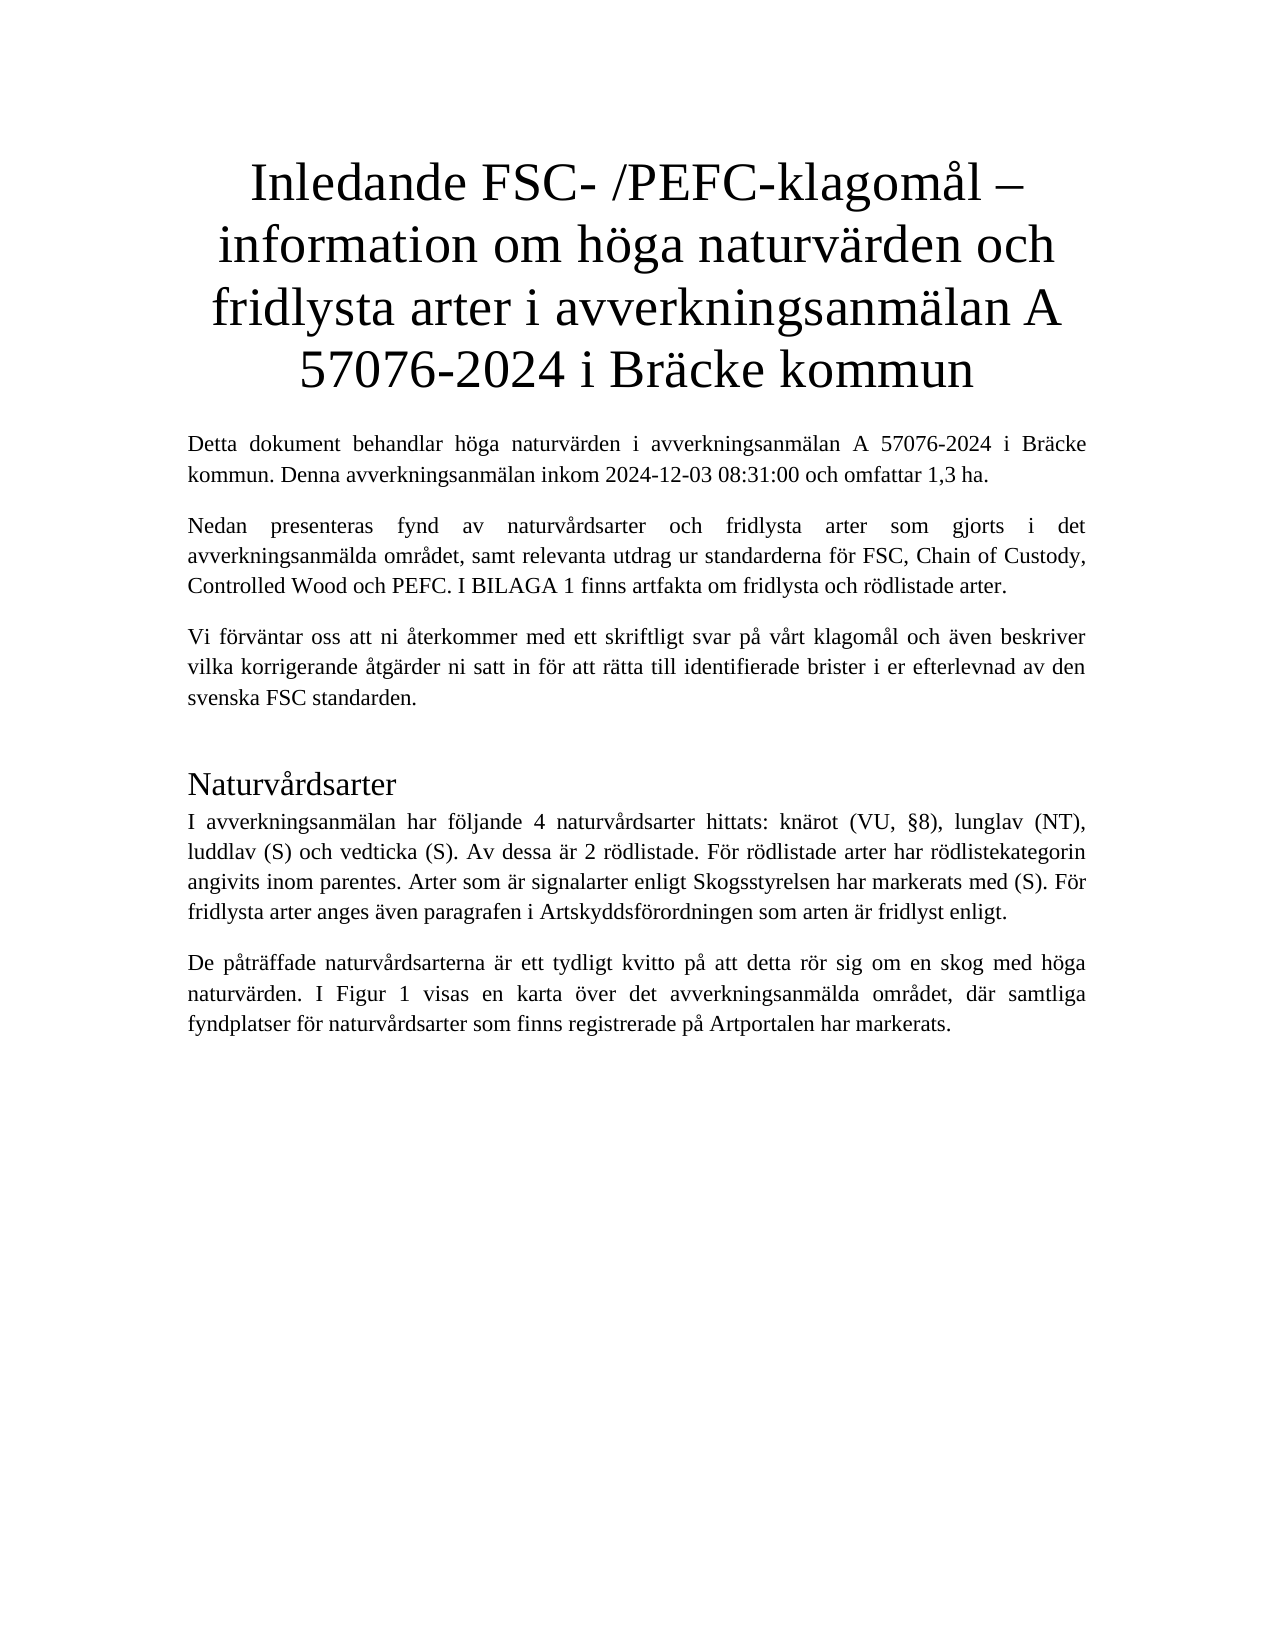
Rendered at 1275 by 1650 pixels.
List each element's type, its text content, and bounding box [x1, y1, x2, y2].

text I avverkningsanmälan har följande 4 naturvårdsarter hittats: knärot (VU, §8), lunglav (NT), luddlav (S) och vedticka (S). Av dessa är 2 rödlistade. För rödlistade arter har rödlistekategorin angivits inom parentes. Arter som är signalarter enligt Skogsstyrelsen har markerats med (S). För fridlysta arter anges även paragrafen i Artskyddsförordningen som arten är fridlyst enligt. [187, 808, 1087, 925]
text De påträffade naturvårdsarterna är ett tydligt kvitto på att detta rör sig om en skog med höga naturvärden. I Figur 1 visas en karta över det avverkningsanmälda området, där samtliga fyndplatser för naturvårdsarter som finns registrerade på Artportalen har markerats. [187, 949, 1087, 1036]
text Detta dokument behandlar höga naturvärden i avverkningsanmälan A 57076-2024 i Bräcke kommun. Denna avverkningsanmälan inkom 2024-12-03 08:31:00 och omfattar 1,3 ha. [187, 430, 1087, 487]
title Inledande FSC- /PEFC-klagomål – information om höga naturvärden och fridlysta arter i avverkningsanmälan A 57076-2024 i Bräcke kommun [187, 150, 1087, 399]
text Nedan presenteras fynd av naturvårdsarter och fridlysta arter som gjorts i det avverkningsanmälda området, samt relevanta utdrag ur standarderna för FSC, Chain of Custody, Controlled Wood och PEFC. I BILAGA 1 finns artfakta om fridlysta och rödlistade arter. [187, 512, 1087, 598]
text Vi förväntar oss att ni återkommer med ett skriftligt svar på vårt klagomål och även beskriver vilka korrigerande åtgärder ni satt in för att rätta till identifierade brister i er efterlevnad av den svenska FSC standarden. [187, 623, 1087, 710]
subtitle Naturvårdsarter [187, 764, 1087, 802]
